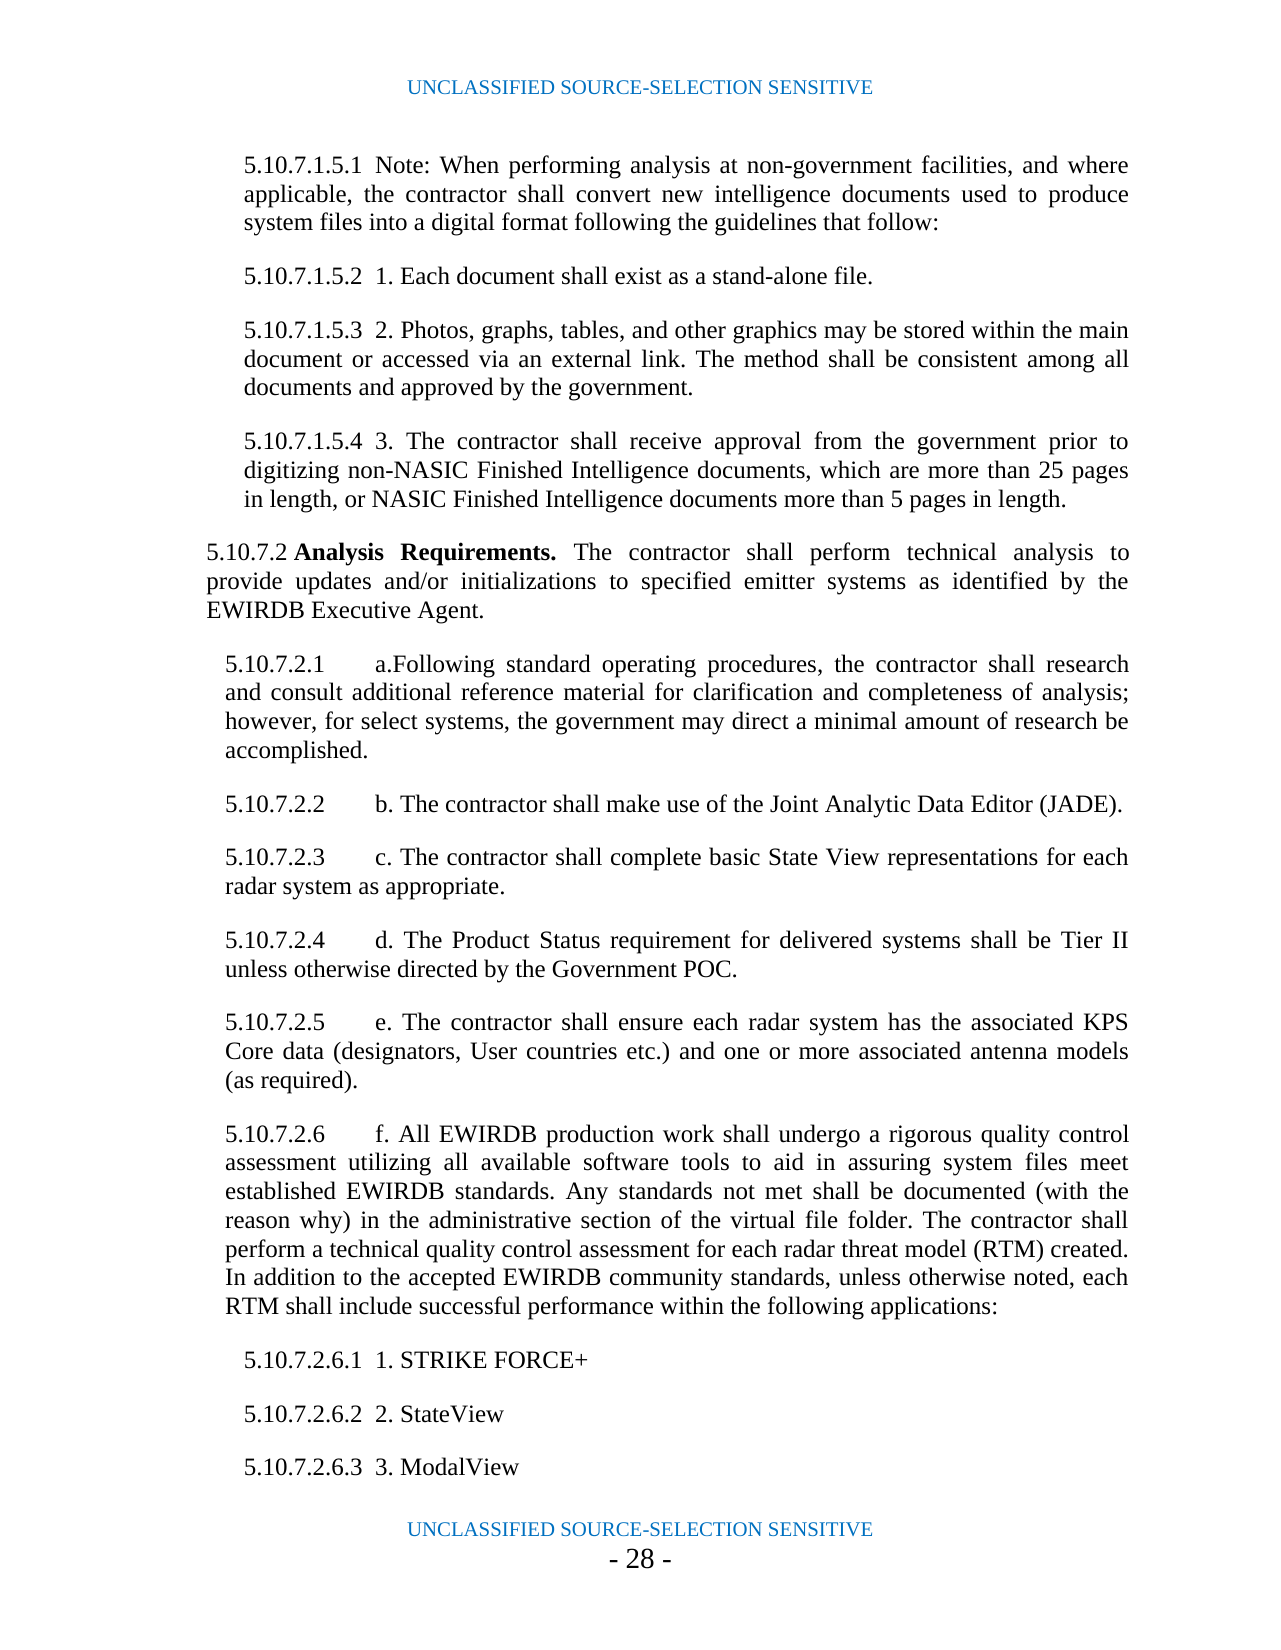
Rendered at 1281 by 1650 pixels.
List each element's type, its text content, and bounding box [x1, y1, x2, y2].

list d. The Product Status requirement for delivered systems shall be Tier II unless otherwise directed by the Government POC. [225, 925, 1130, 982]
list a.Following standard operating procedures, the contractor shall research and consult additional reference material for clarification and completeness of analysis; however, for select systems, the government may direct a minimal amount of research be accomplished. [225, 649, 1130, 764]
list c. The contractor shall complete basic State View representations for each radar system as appropriate. [225, 842, 1130, 900]
list Note: When performing analysis at non-government facilities, and where applicable, the contractor shall convert new intelligence documents used to produce system files into a digital format following the guidelines that follow: [244, 150, 1130, 236]
list Analysis Requirements. The contractor shall perform technical analysis to provide updates and/or initializations to specified emitter systems as identified by the EWIRDB Executive Agent. [206, 537, 1130, 624]
list 1. STRIKE FORCE+ [244, 1345, 1130, 1374]
list b. The contractor shall make use of the Joint Analytic Data Editor (JADE). [225, 789, 1130, 817]
list f. All EWIRDB production work shall undergo a rigorous quality control assessment utilizing all available software tools to aid in assuring system files meet established EWIRDB standards. Any standards not met shall be documented (with the reason why) in the administrative section of the virtual file folder. The contractor shall perform a technical quality control assessment for each radar threat model (RTM) created. In addition to the accepted EWIRDB community standards, unless otherwise noted, each RTM shall include successful performance within the following applications: [225, 1119, 1130, 1320]
list e. The contractor shall ensure each radar system has the associated KPS Core data (designators, User countries etc.) and one or more associated antenna models (as required). [225, 1007, 1130, 1094]
list 1. Each document shall exist as a stand-alone file. [244, 261, 1130, 290]
list 2. StateView [244, 1399, 1130, 1427]
list 3. ModalView [244, 1452, 1130, 1481]
list 3. The contractor shall receive approval from the government prior to digitizing non-NASIC Finished Intelligence documents, which are more than 25 pages in length, or NASIC Finished Intelligence documents more than 5 pages in length. [244, 426, 1130, 512]
list 2. Photos, graphs, tables, and other graphics may be stored within the main document or accessed via an external link. The method shall be consistent among all documents and approved by the government. [244, 315, 1130, 401]
